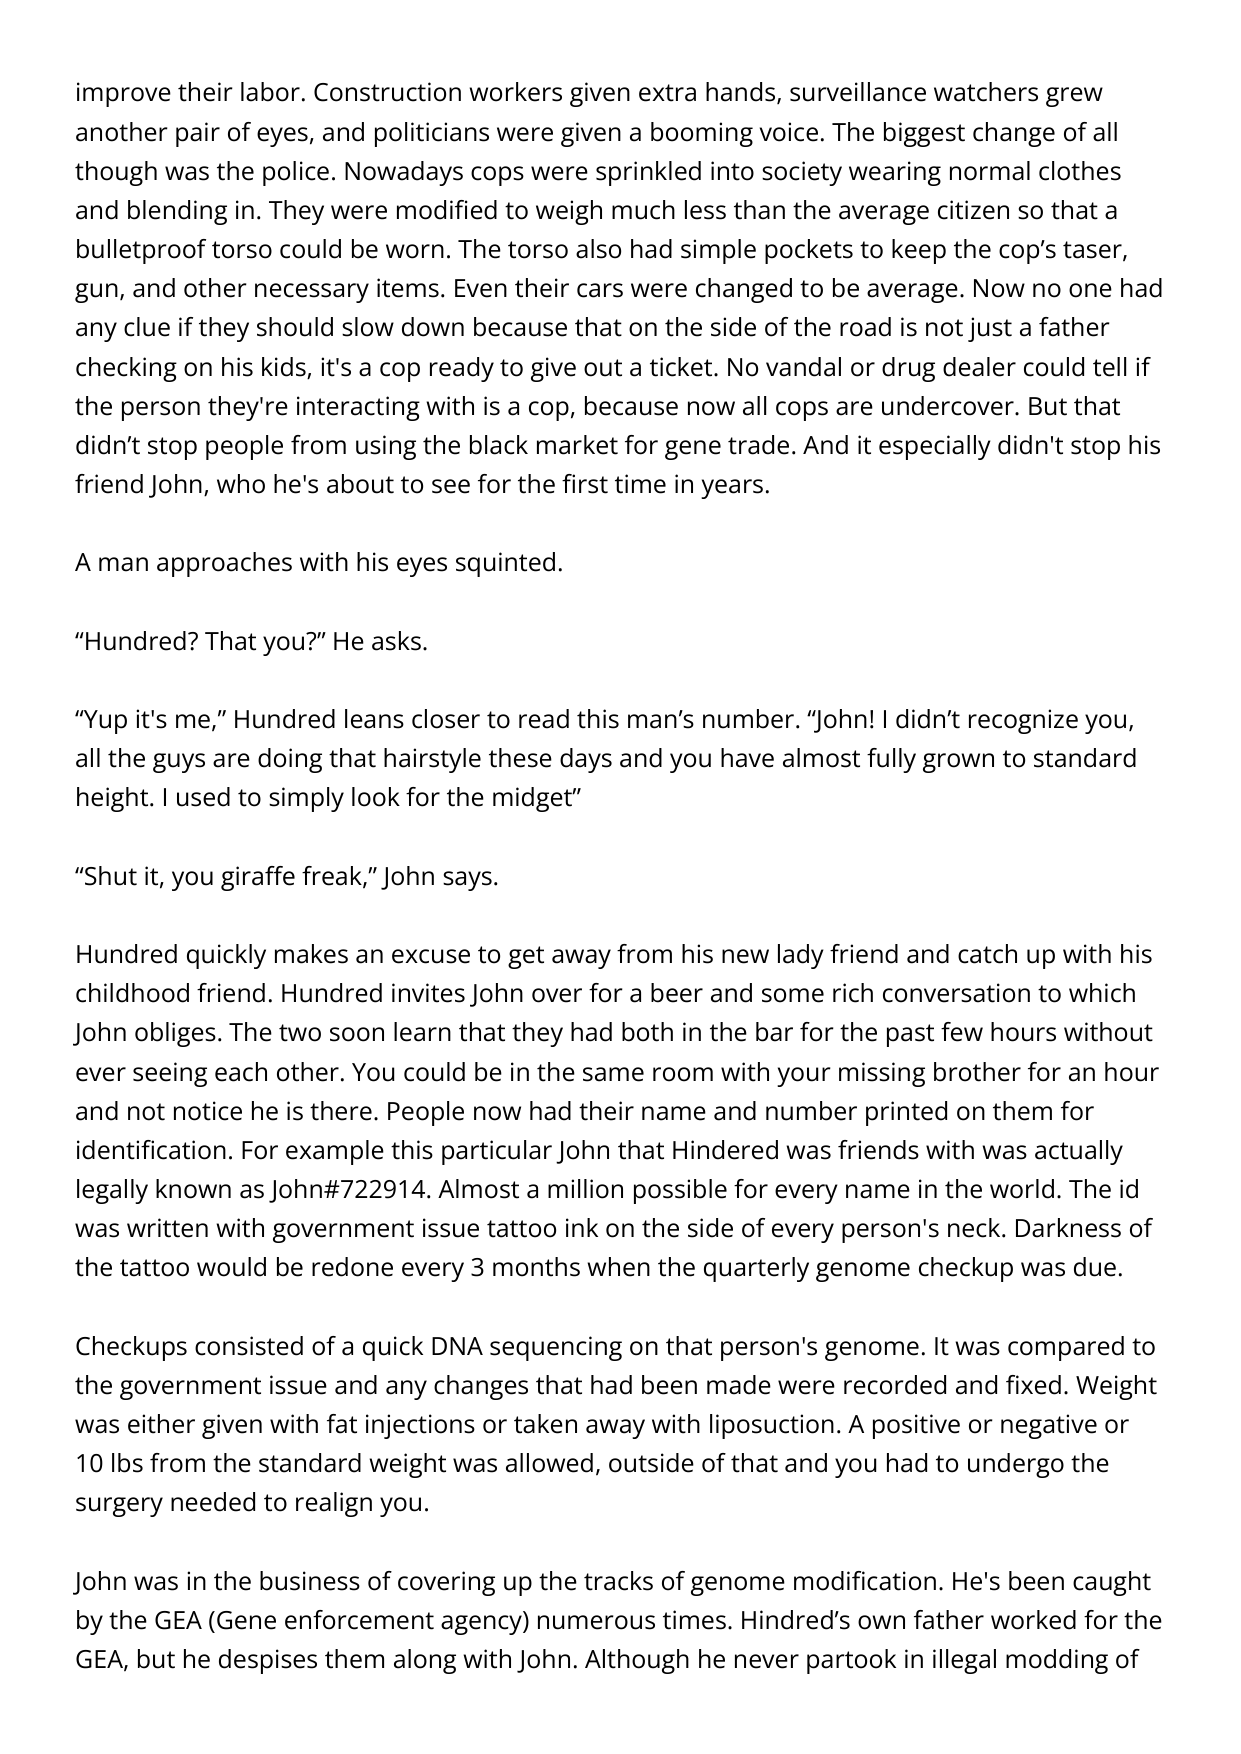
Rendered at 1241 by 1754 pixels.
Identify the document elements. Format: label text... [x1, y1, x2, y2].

text “Hundred? That you?” He asks. [75, 623, 1165, 657]
text A man approaches with his eyes squinted. [75, 545, 1165, 579]
text Checkups consisted of a quick DNA sequencing on that person's genome. It was compared to the government issue and any changes that had been made were recorded and fixed. Weight was either given with fat injections or taken away with liposuction. A positive or negative or 10 lbs from the standard weight was allowed, outside of that and you had to undergo the surgery needed to realign you. [75, 1328, 1165, 1519]
text “Shut it, you giraffe freak,” John says. [75, 858, 1165, 892]
text “Yup it's me,” Hundred leans closer to read this man’s number. “John! I didn’t recognize you, all the guys are doing that hairstyle these days and you have almost fully grown to standard height. I used to simply look for the midget” [75, 702, 1165, 814]
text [75, 1563, 1165, 1676]
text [75, 75, 1165, 501]
text Hundred quickly makes an excuse to get away from his new lady friend and catch up with his childhood friend. Hundred invites John over for a beer and some rich conversation to which John obliges. The two soon learn that they had both in the bar for the past few hours without ever seeing each other. You could be in the same room with your missing brother for an hour and not notice he is there. People now had their name and number printed on them for identification. For example this particular John that Hindered was friends with was actually legally known as John#722914. Almost a million possible for every name in the world. The id was written with government issue tattoo ink on the side of every person's neck. Darkness of the tattoo would be redone every 3 months when the quarterly genome checkup was due. [75, 937, 1165, 1284]
